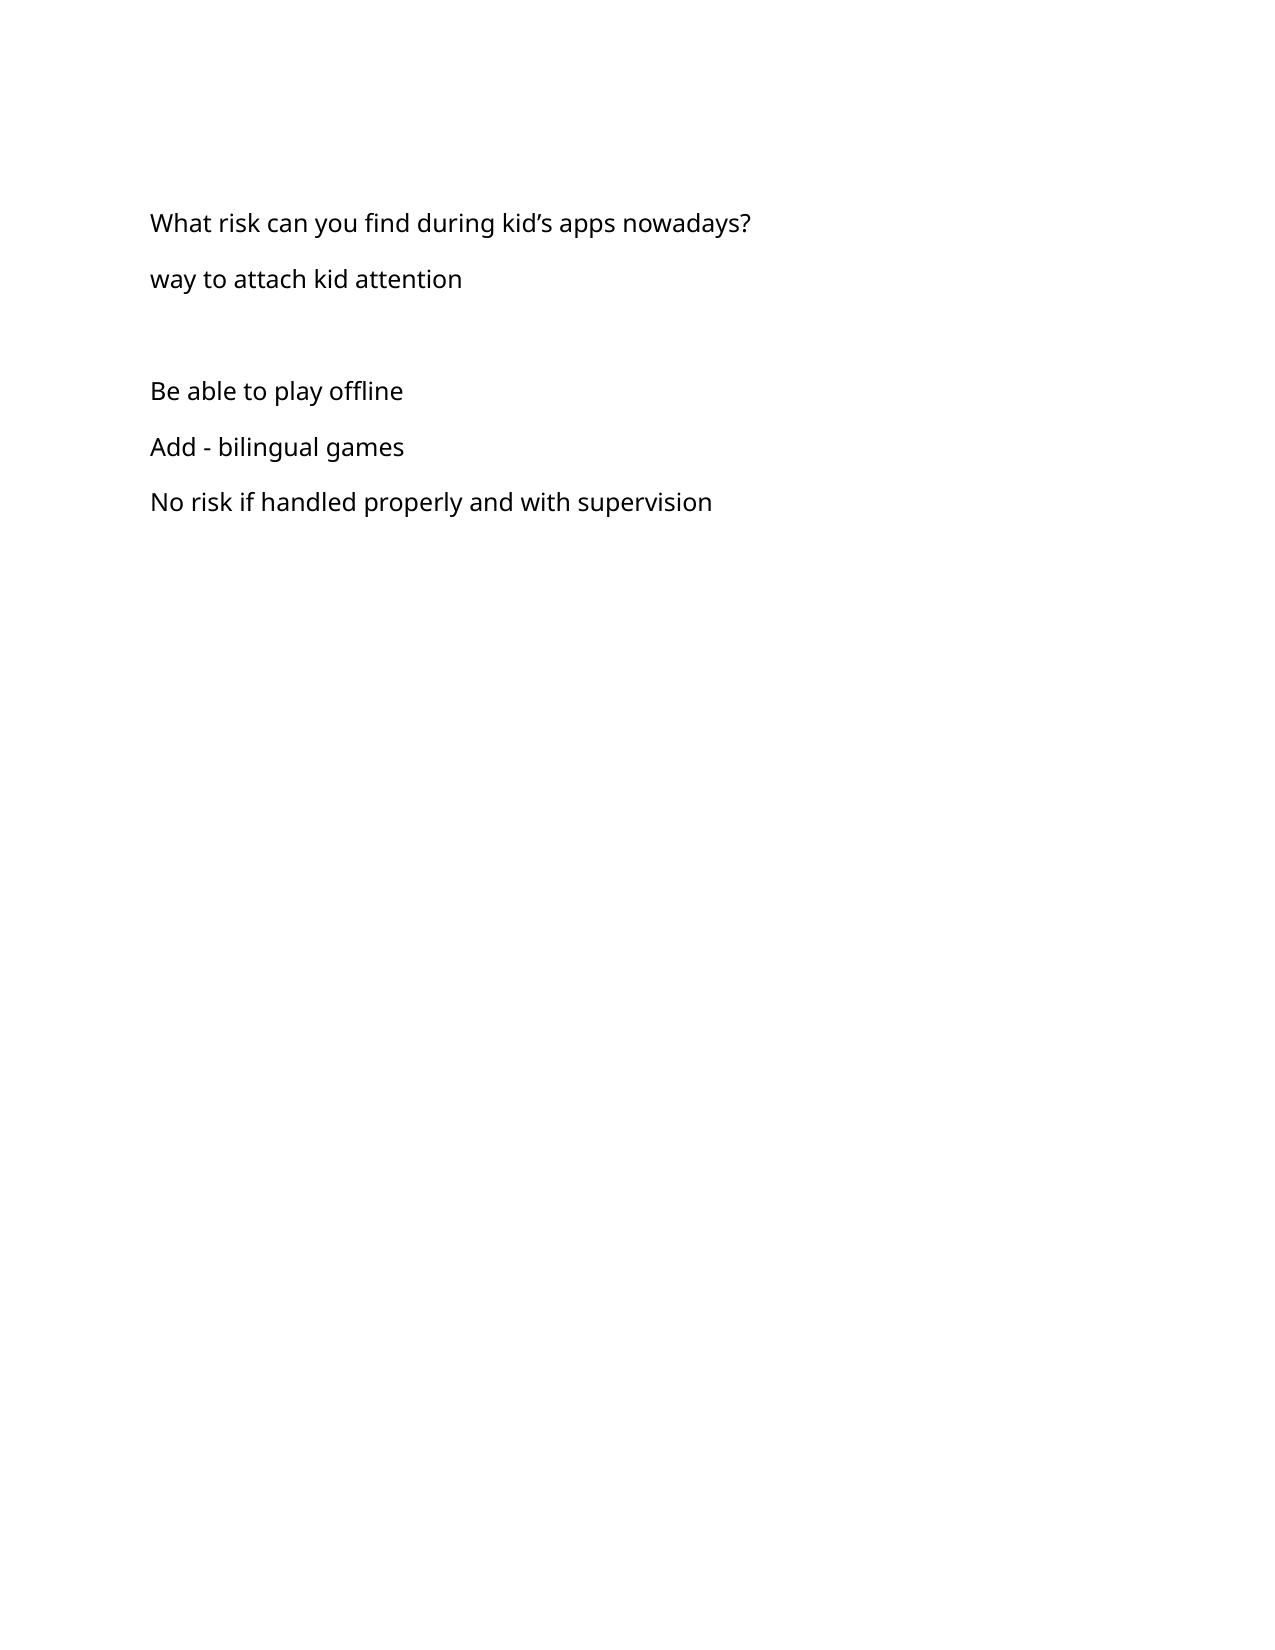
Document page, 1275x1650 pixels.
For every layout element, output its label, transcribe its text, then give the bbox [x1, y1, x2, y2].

text way to attach kid attention [150, 262, 1125, 296]
text What risk can you find during kid’s apps nowadays? [150, 206, 1125, 240]
text Be able to play offline [150, 373, 1125, 407]
text No risk if handled properly and with supervision [150, 485, 1125, 519]
text Add - bilingual games [150, 429, 1125, 463]
